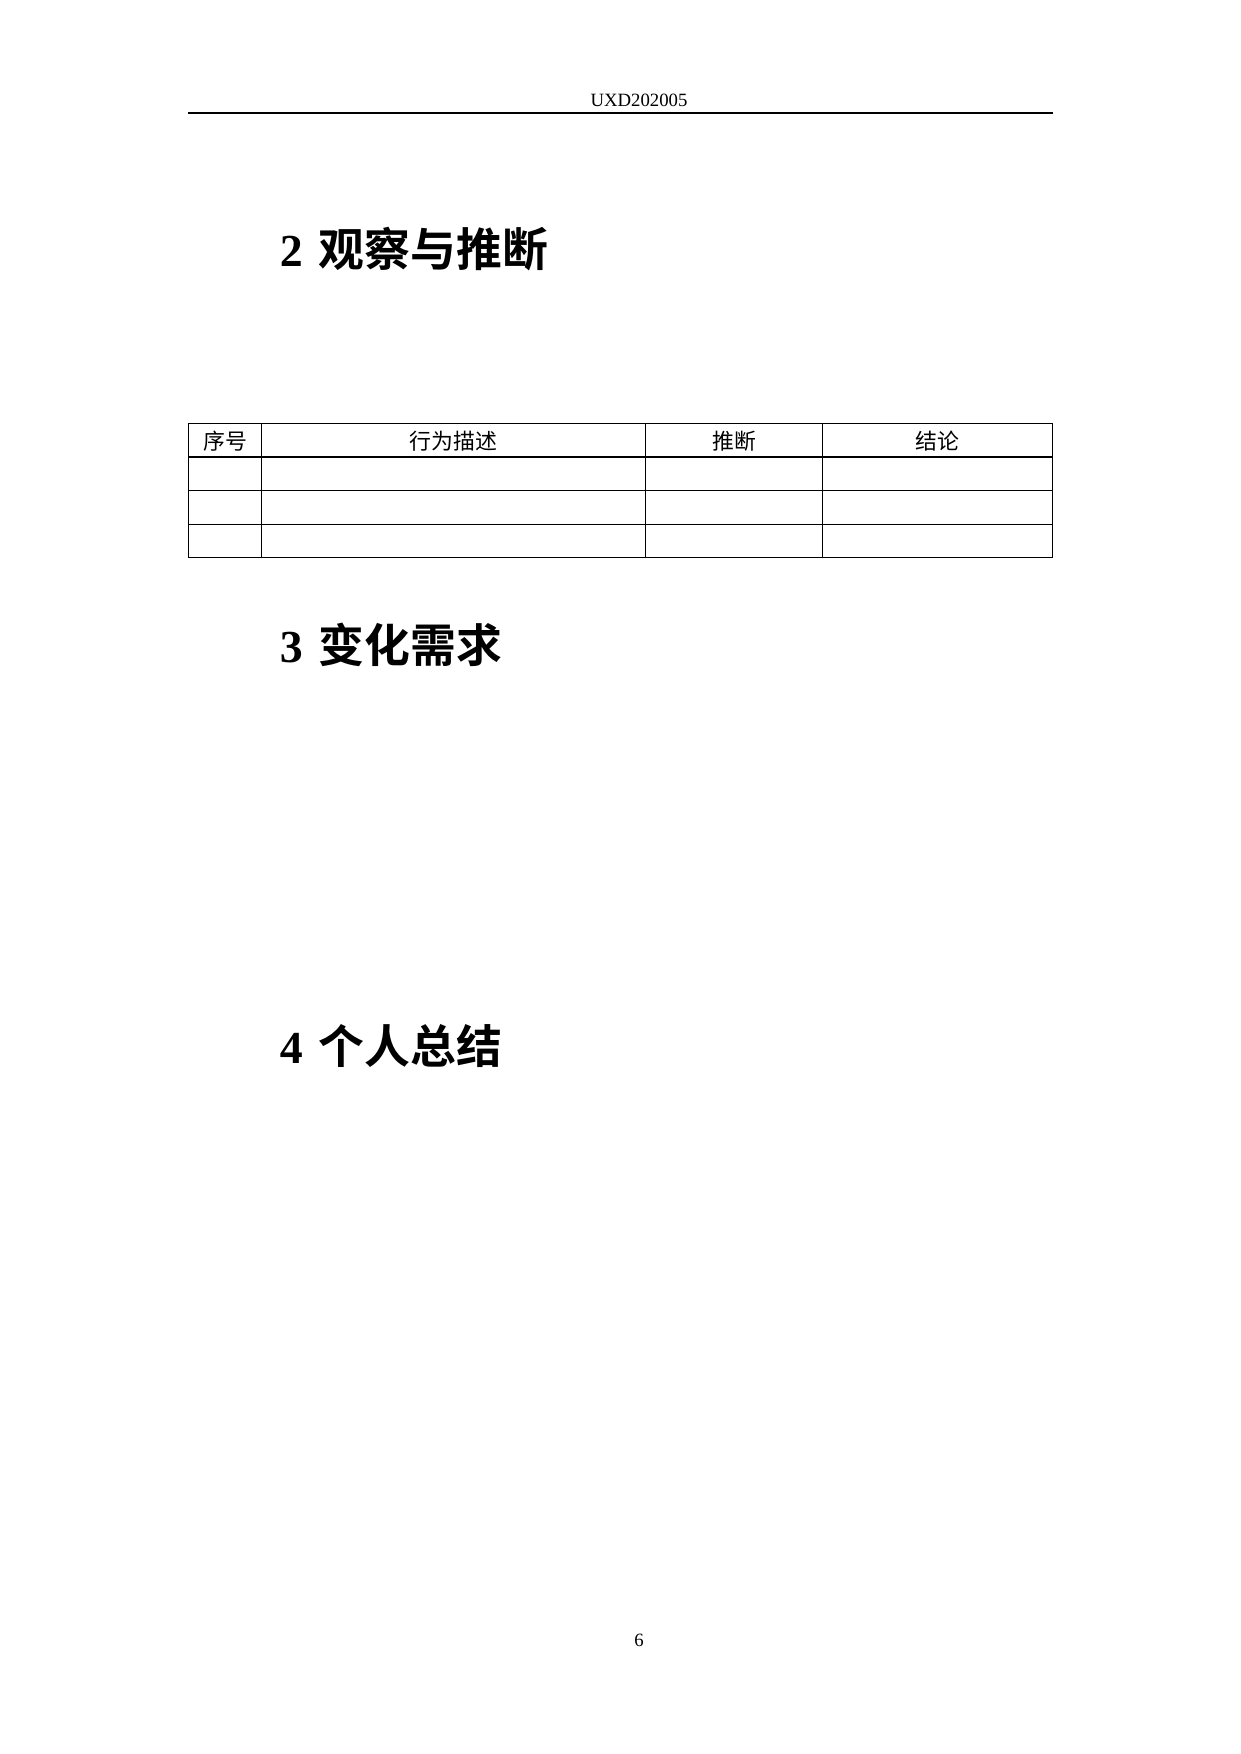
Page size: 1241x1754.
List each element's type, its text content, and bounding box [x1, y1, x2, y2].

table_cell [646, 491, 822, 523]
table_header 序号 [189, 424, 261, 456]
table_cell [823, 458, 1052, 490]
table_header 结论 [823, 424, 1052, 456]
table_cell [823, 491, 1052, 523]
table_cell [262, 525, 645, 557]
table_cell [262, 458, 645, 490]
table_cell [646, 525, 822, 557]
table_header 推断 [646, 424, 822, 456]
table_cell [189, 491, 261, 523]
table_cell [262, 491, 645, 523]
table_cell [189, 458, 261, 490]
table_cell [189, 525, 261, 557]
table_cell [646, 458, 822, 490]
subtitle 观察与推断 [187, 197, 1053, 295]
subtitle 变化需求 [187, 593, 1053, 691]
subtitle 个人总结 [187, 994, 1053, 1092]
table_header 行为描述 [262, 424, 645, 456]
table_cell [823, 525, 1052, 557]
